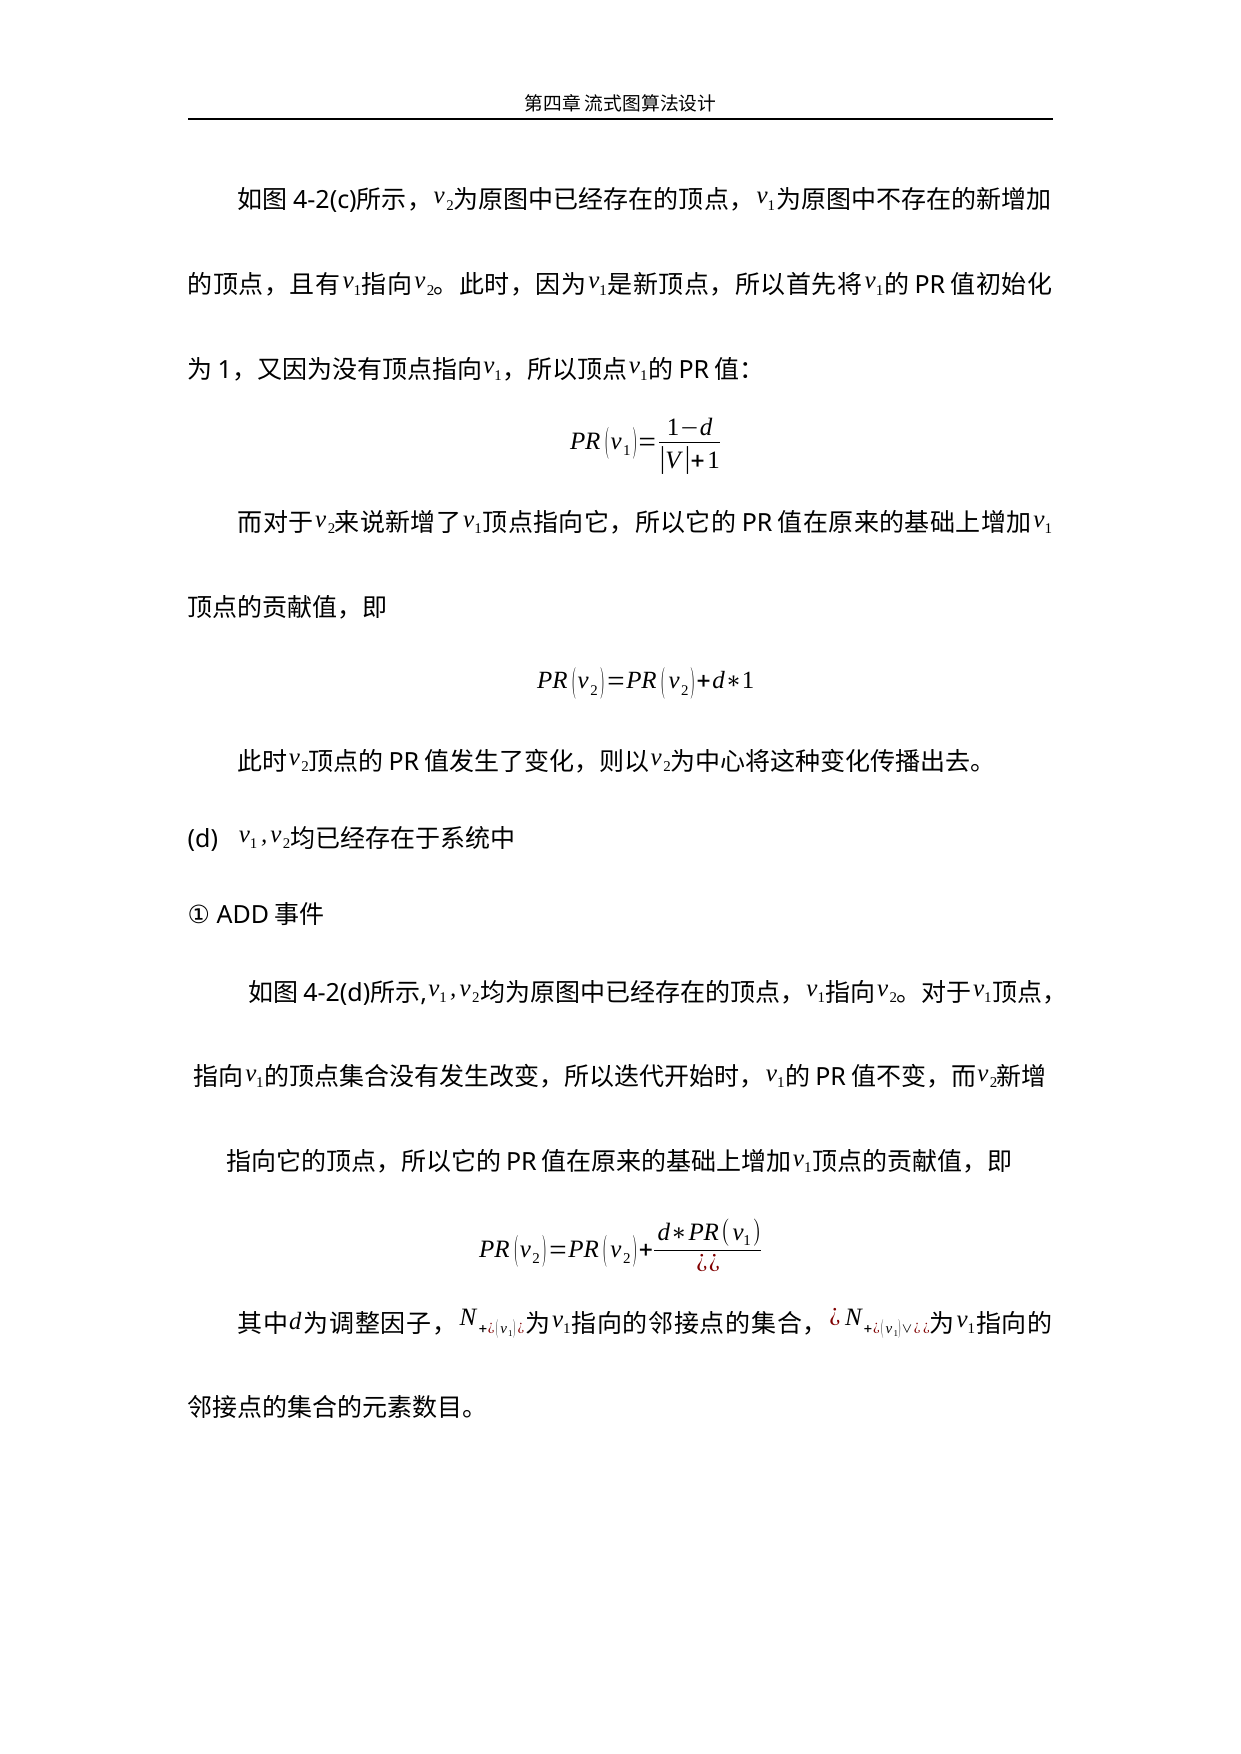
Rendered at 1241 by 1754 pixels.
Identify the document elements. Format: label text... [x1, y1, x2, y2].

text 其中为调整因子，为指向的邻接点的集合，为指向的邻接点的集合的元素数目。 [187, 1287, 1053, 1440]
list 均已经存在于系统中 [187, 802, 1053, 870]
text 如图4-2(d)所示,均为原图中已经存在的顶点，指向。对于顶点，指向的顶点集合没有发生改变，所以迭代开始时，的PR值不变，而新增指向它的顶点，所以它的PR值在原来的基础上增加顶点的贡献值，即 [187, 956, 1053, 1279]
text 而对于来说新增了顶点指向它，所以它的PR值在原来的基础上增加顶点的贡献值，即 [187, 487, 1053, 640]
text ① ADD事件 [187, 879, 1053, 947]
text 如图4-2(c)所示，为原图中已经存在的顶点，为原图中不存在的新增加的顶点，且有指向。此时，因为是新顶点，所以首先将的PR值初始化为1，又因为没有顶点指向，所以顶点的PR值： [187, 164, 1053, 402]
text 此时顶点的PR值发生了变化，则以为中心将这种变化传播出去。 [187, 725, 1053, 793]
